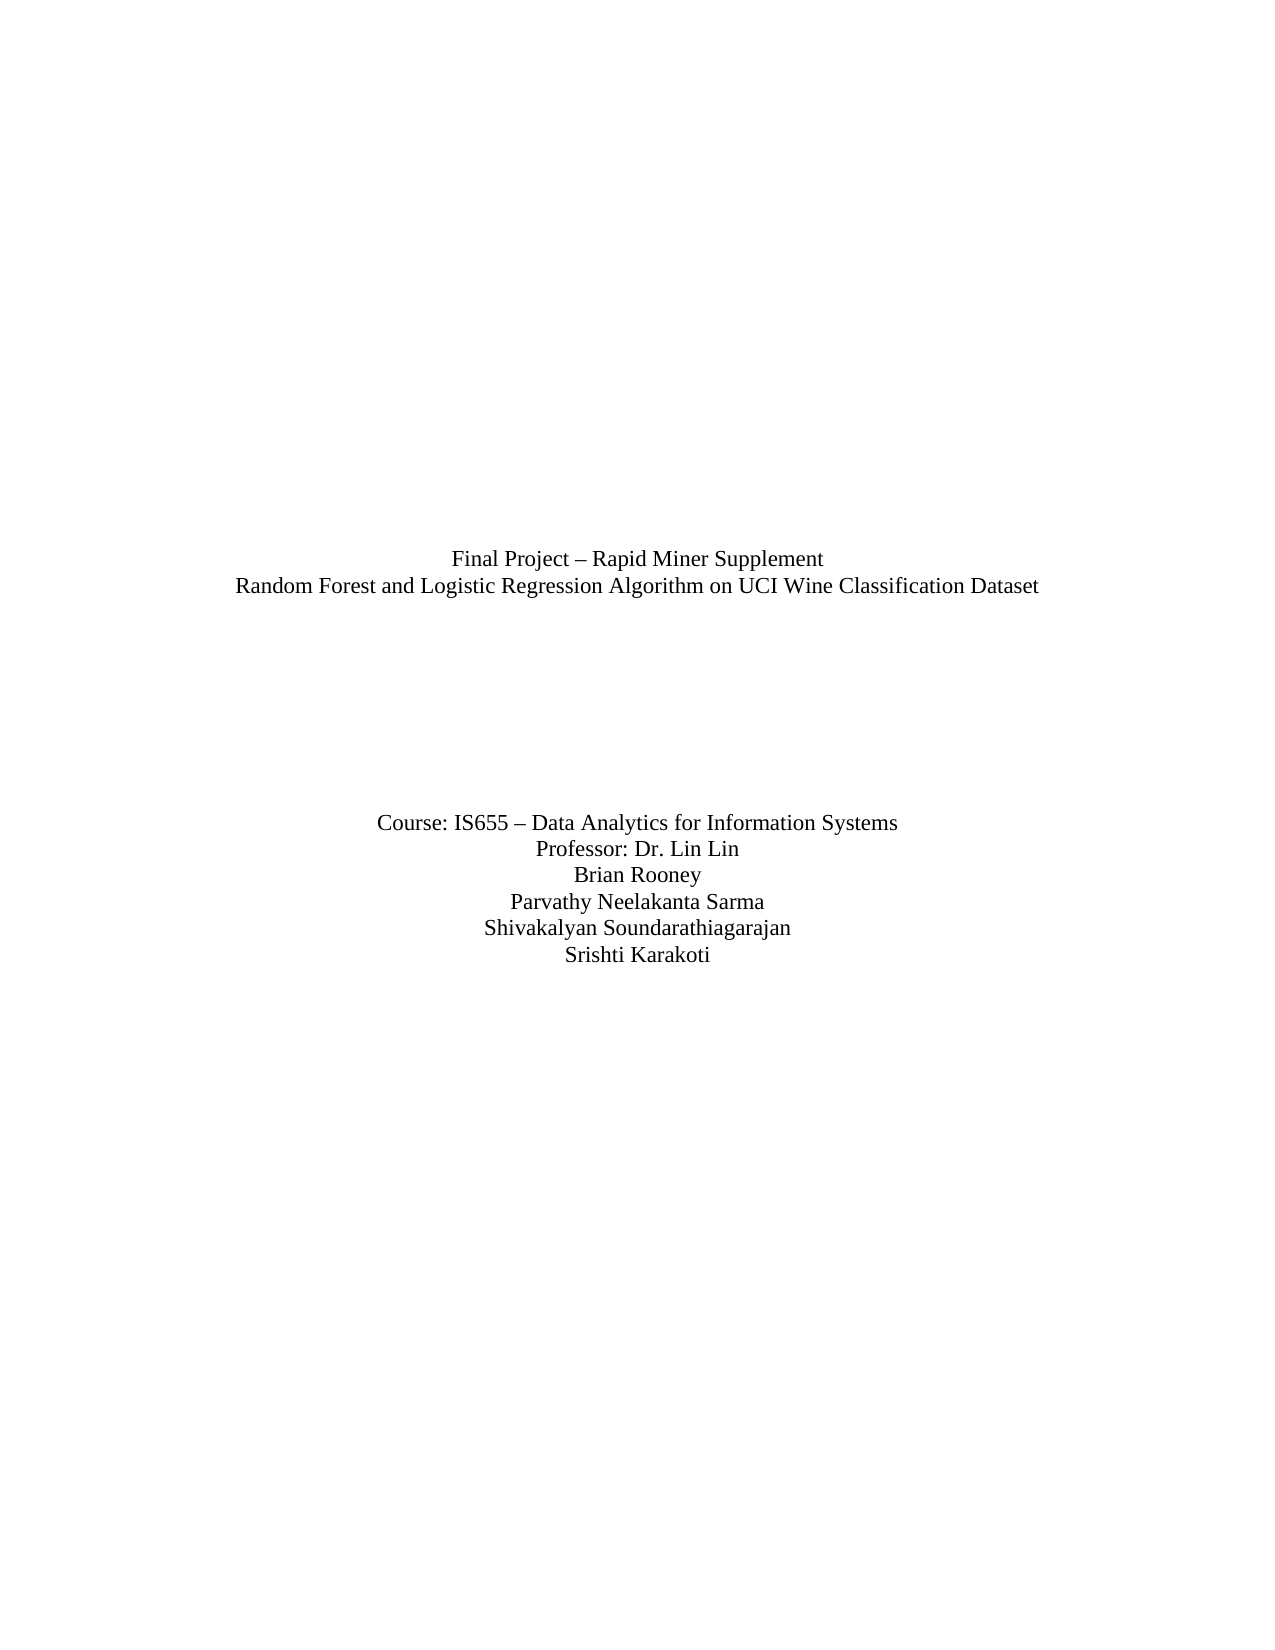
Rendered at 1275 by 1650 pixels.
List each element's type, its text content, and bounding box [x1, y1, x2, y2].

text Parvathy Neelakanta Sarma [150, 888, 1125, 914]
text Professor: Dr. Lin Lin [150, 835, 1125, 862]
text Shivakalyan Soundarathiagarajan [150, 914, 1125, 941]
text Course: IS655 – Data Analytics for Information Systems [150, 809, 1125, 835]
text Brian Rooney [150, 862, 1125, 888]
text Random Forest and Logistic Regression Algorithm on UCI Wine Classification Dataset [150, 572, 1125, 598]
text Final Project – Rapid Miner Supplement [150, 545, 1125, 572]
text Srishti Karakoti [150, 941, 1125, 967]
